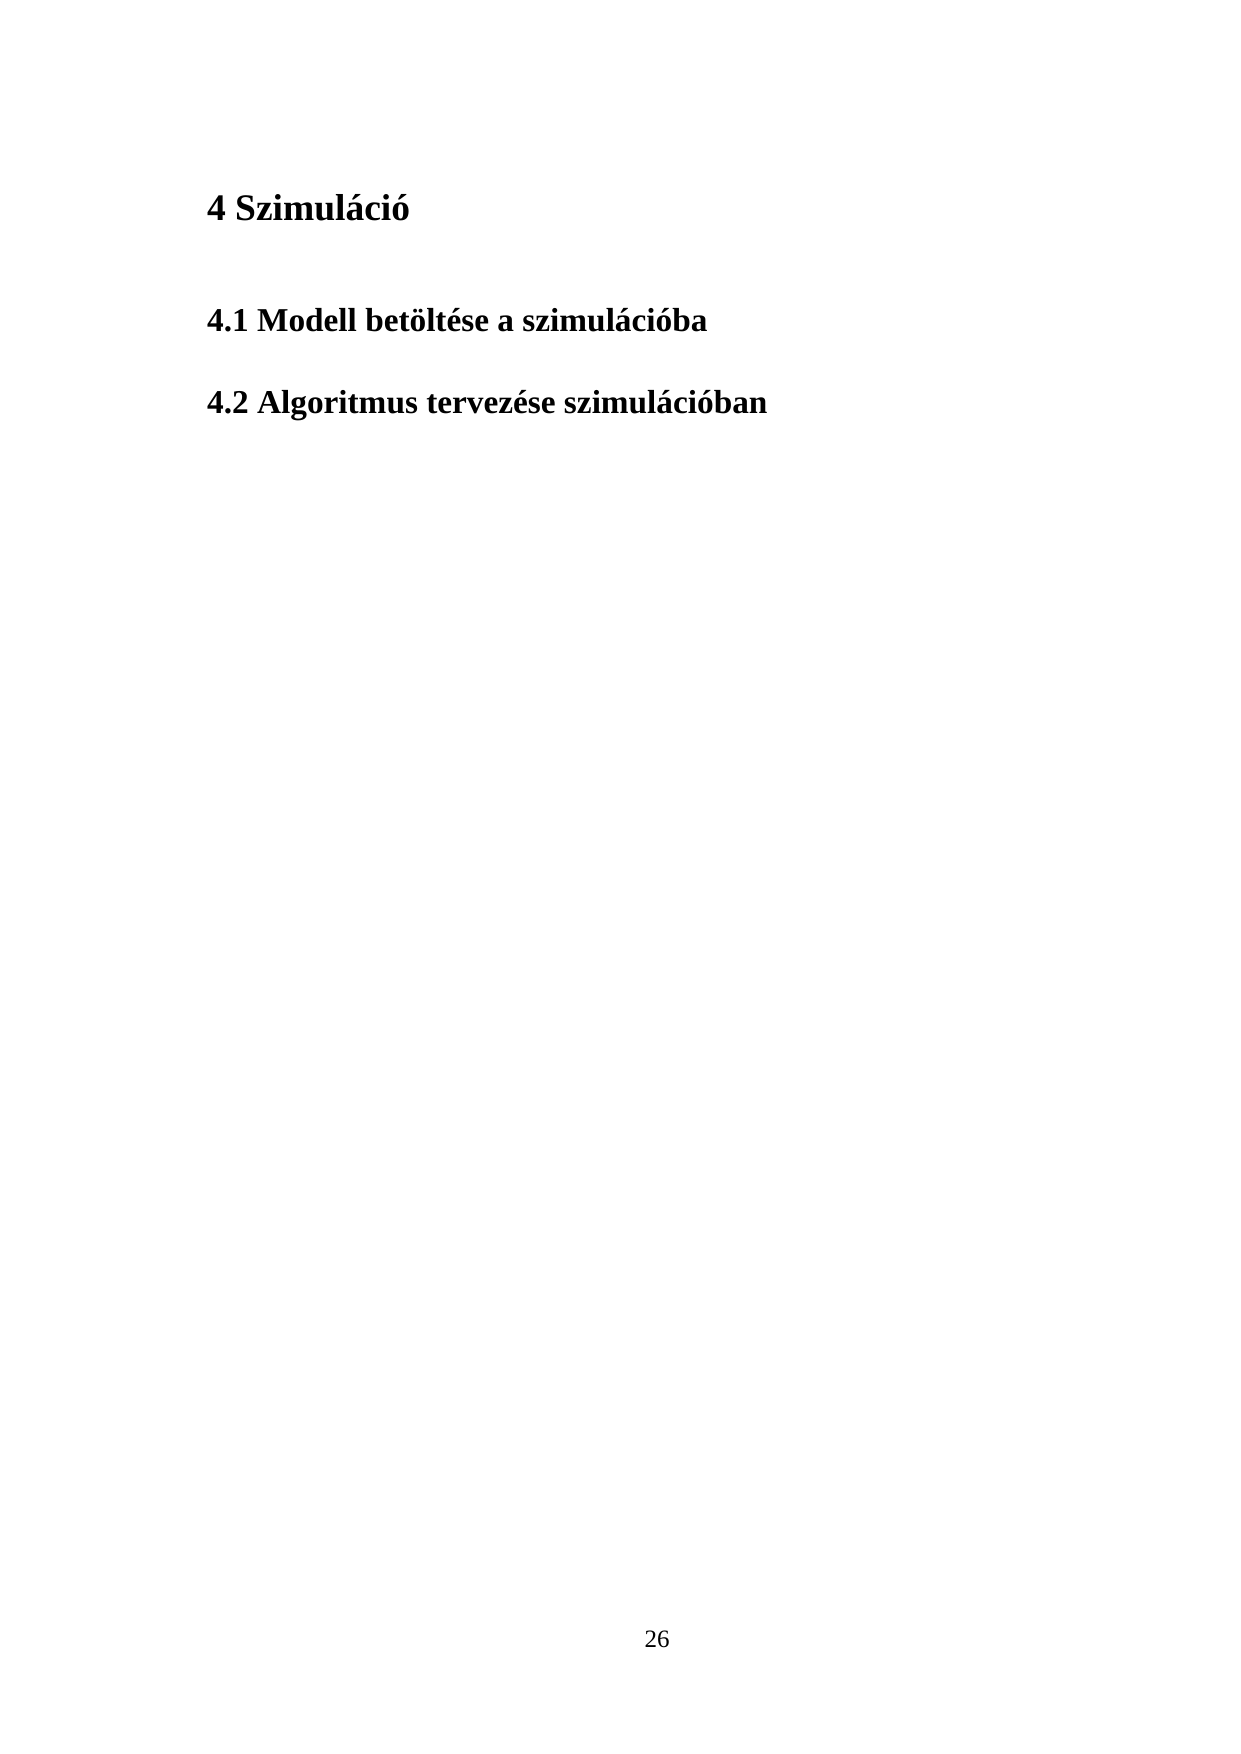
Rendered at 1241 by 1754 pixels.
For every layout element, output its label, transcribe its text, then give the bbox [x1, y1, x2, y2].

subtitle Algoritmus tervezése szimulációban [207, 382, 1092, 421]
subtitle Modell betöltése a szimulációba [207, 300, 1092, 338]
subtitle Szimuláció [207, 185, 1092, 228]
